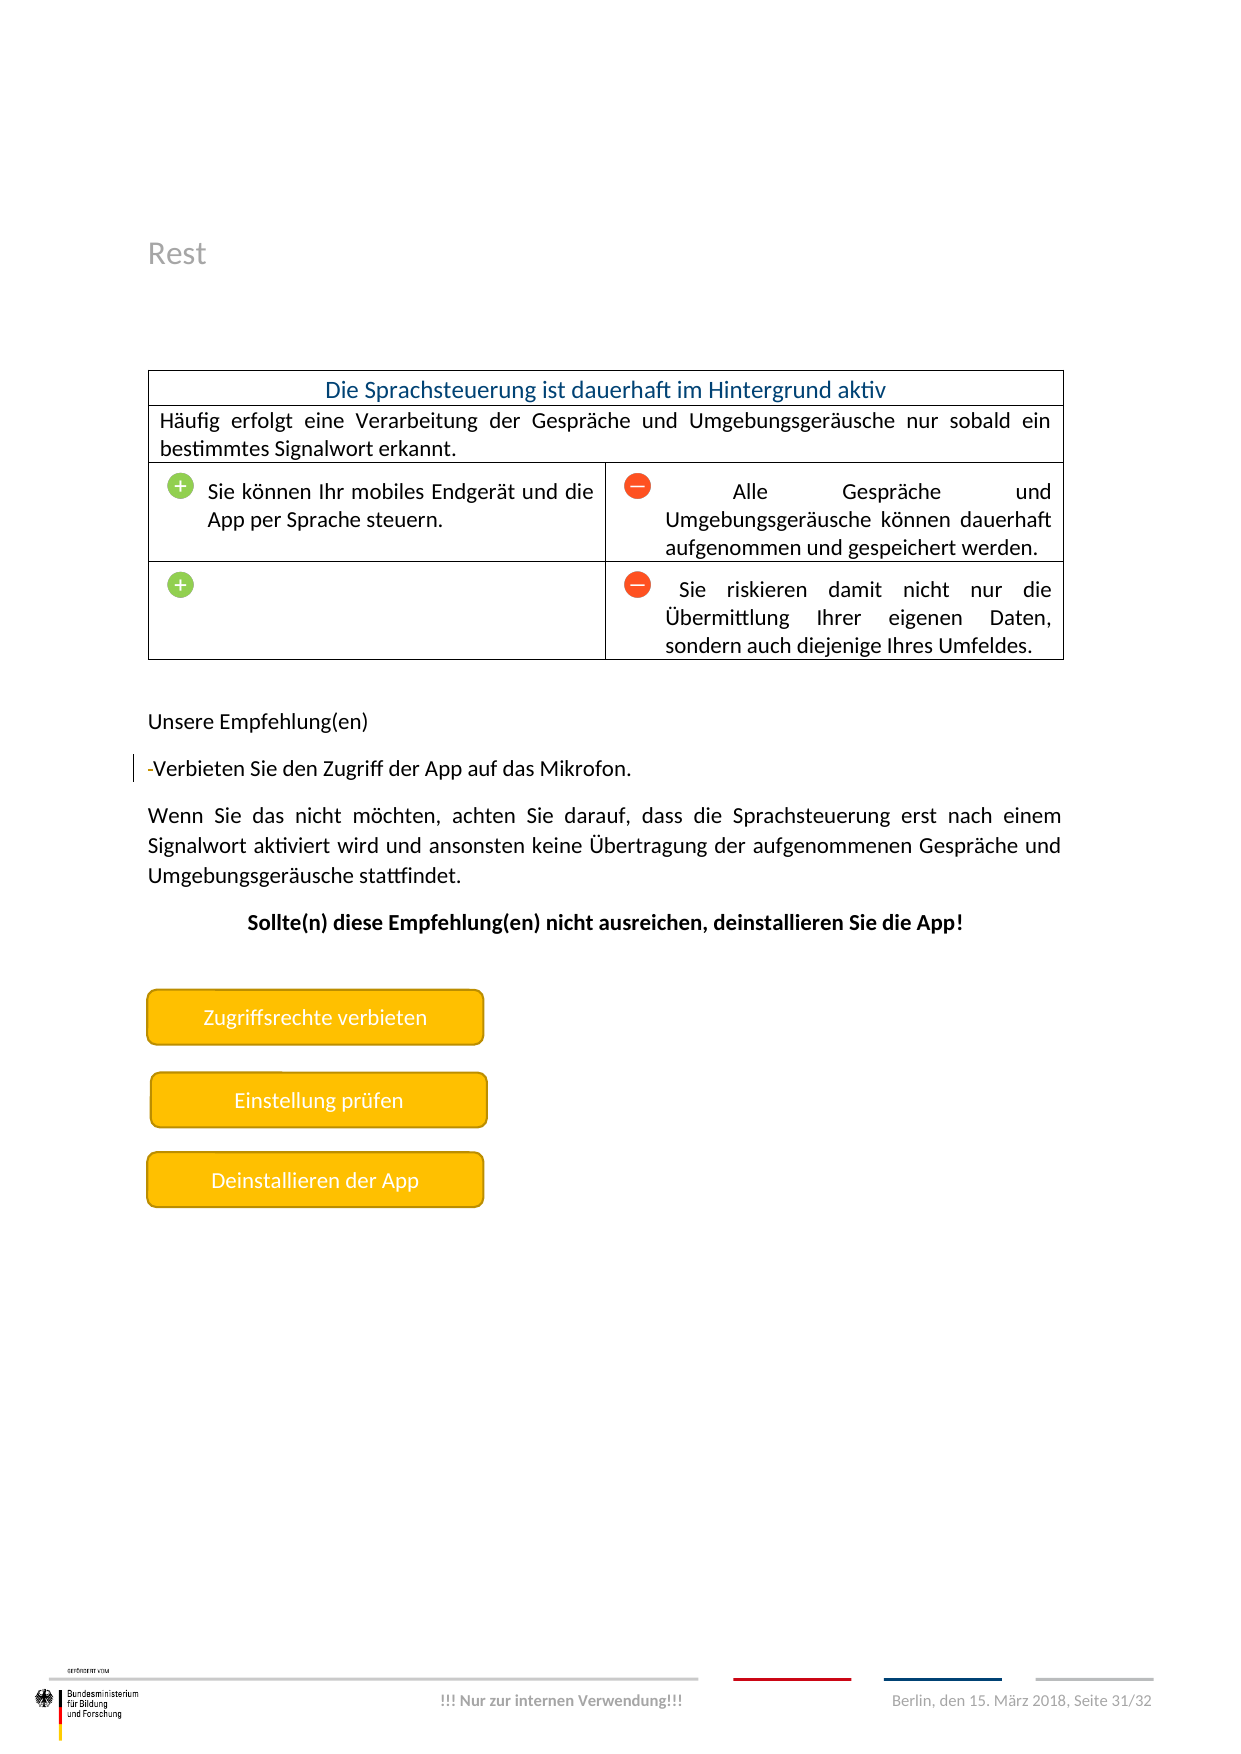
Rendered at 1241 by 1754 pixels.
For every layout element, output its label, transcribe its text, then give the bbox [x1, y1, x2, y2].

table_cell [149, 562, 605, 659]
text Wenn Sie das nicht möchten, achten Sie darauf, dass die Sprachsteuerung erst nach einem Signalwort aktiviert wird und ansonsten keine Übertragung der aufgenommenen Gespräche und Umgebungsgeräusche stattfindet. [148, 801, 1063, 889]
picture [20, 1656, 162, 1754]
table_header Die Sprachsteuerung ist dauerhaft im Hintergrund aktiv [149, 371, 1063, 405]
text Unsere Empfehlung(en) [148, 707, 1063, 735]
text Verbieten Sie den Zugriff der App auf das Mikrofon. [148, 754, 1063, 782]
table_cell Alle Gespräche und Umgebungsgeräusche können dauerhaft aufgenommen und gespeichert werden. [606, 463, 1063, 561]
table_cell Sie können Ihr mobiles Endgerät und die App per Sprache steuern. [149, 463, 605, 561]
subtitle Rest [148, 232, 1063, 272]
table_cell Sie riskieren damit nicht nur die Übermittlung Ihrer eigenen Daten, sondern auch diejenige Ihres Umfeldes. [606, 562, 1063, 659]
table_cell Häufig erfolgt eine Verarbeitung der Gespräche und Umgebungsgeräusche nur sobald ein bestimmtes Signalwort erkannt. [149, 406, 1063, 462]
text Sollte(n) diese Empfehlung(en) nicht ausreichen, deinstallieren Sie die App! [148, 908, 1063, 936]
